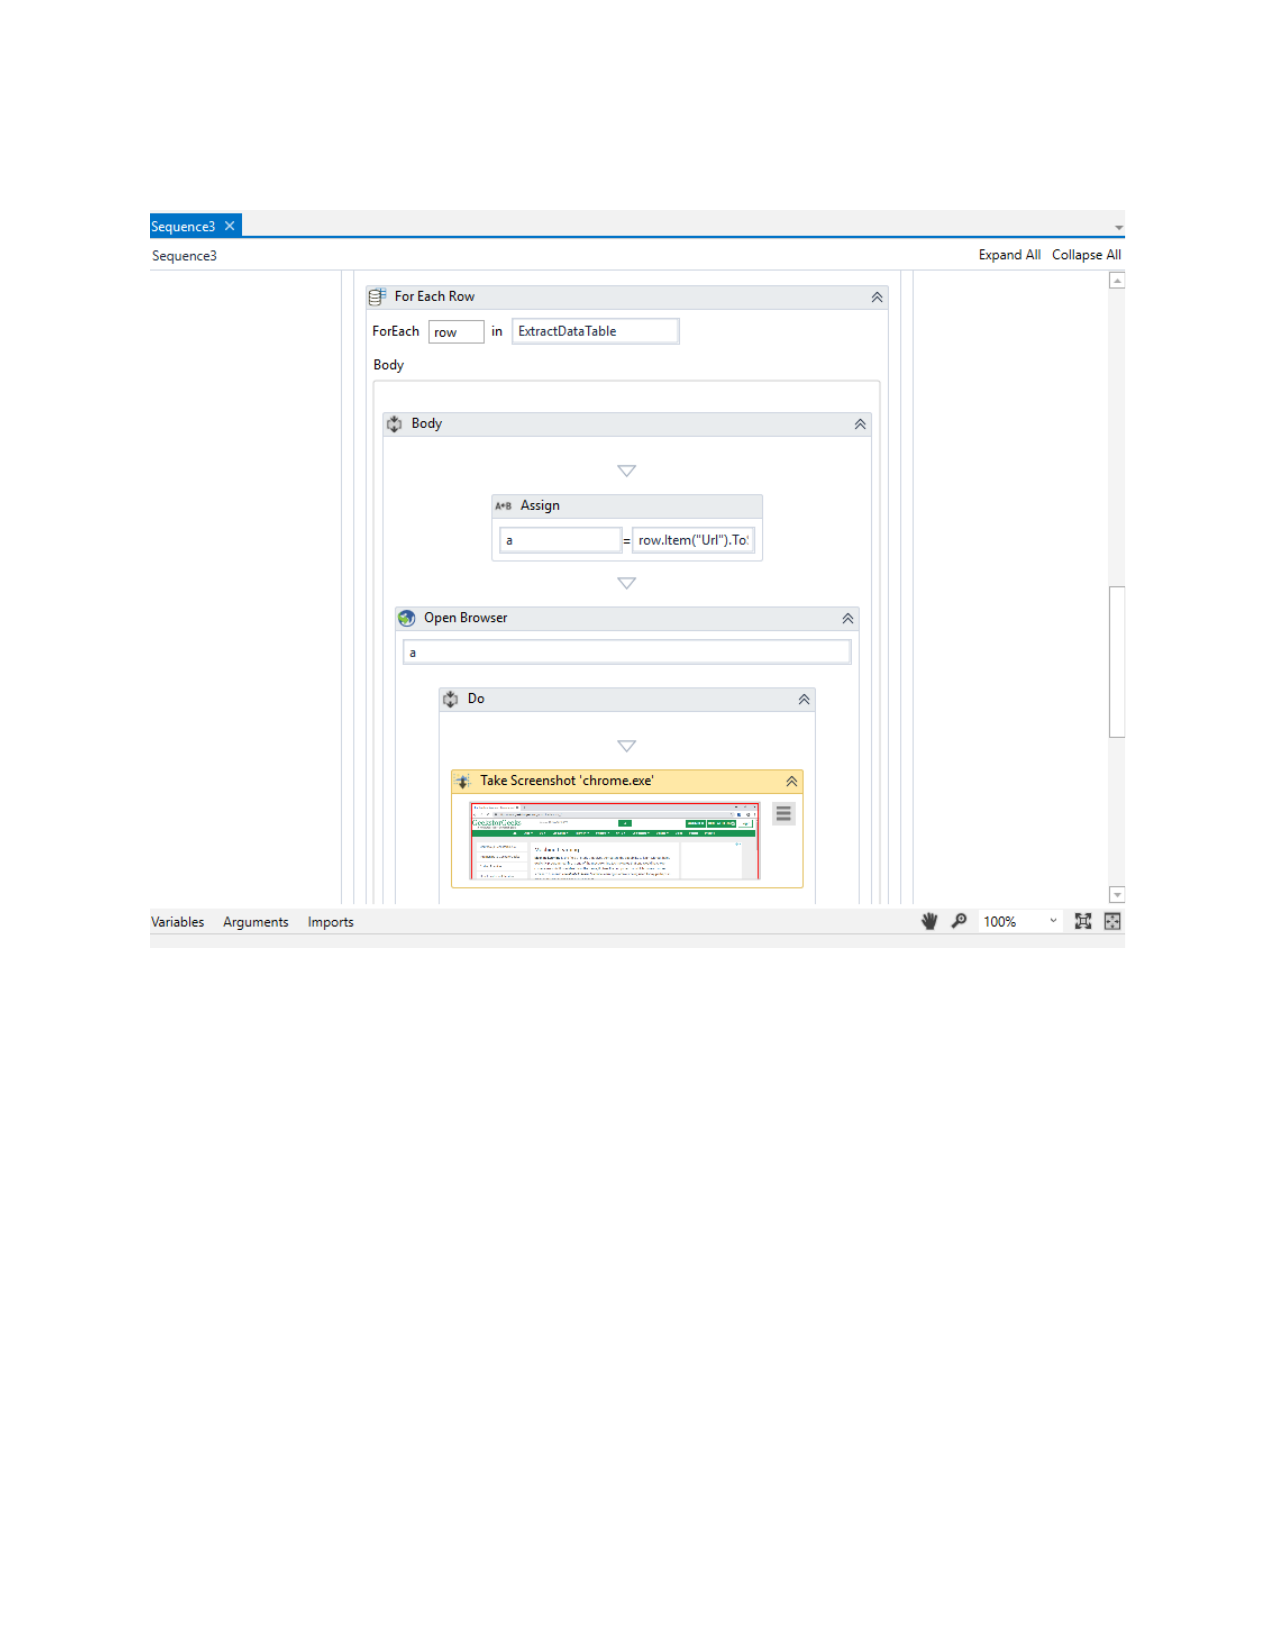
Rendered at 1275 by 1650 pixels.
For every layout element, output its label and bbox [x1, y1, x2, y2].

picture [150, 210, 1125, 948]
